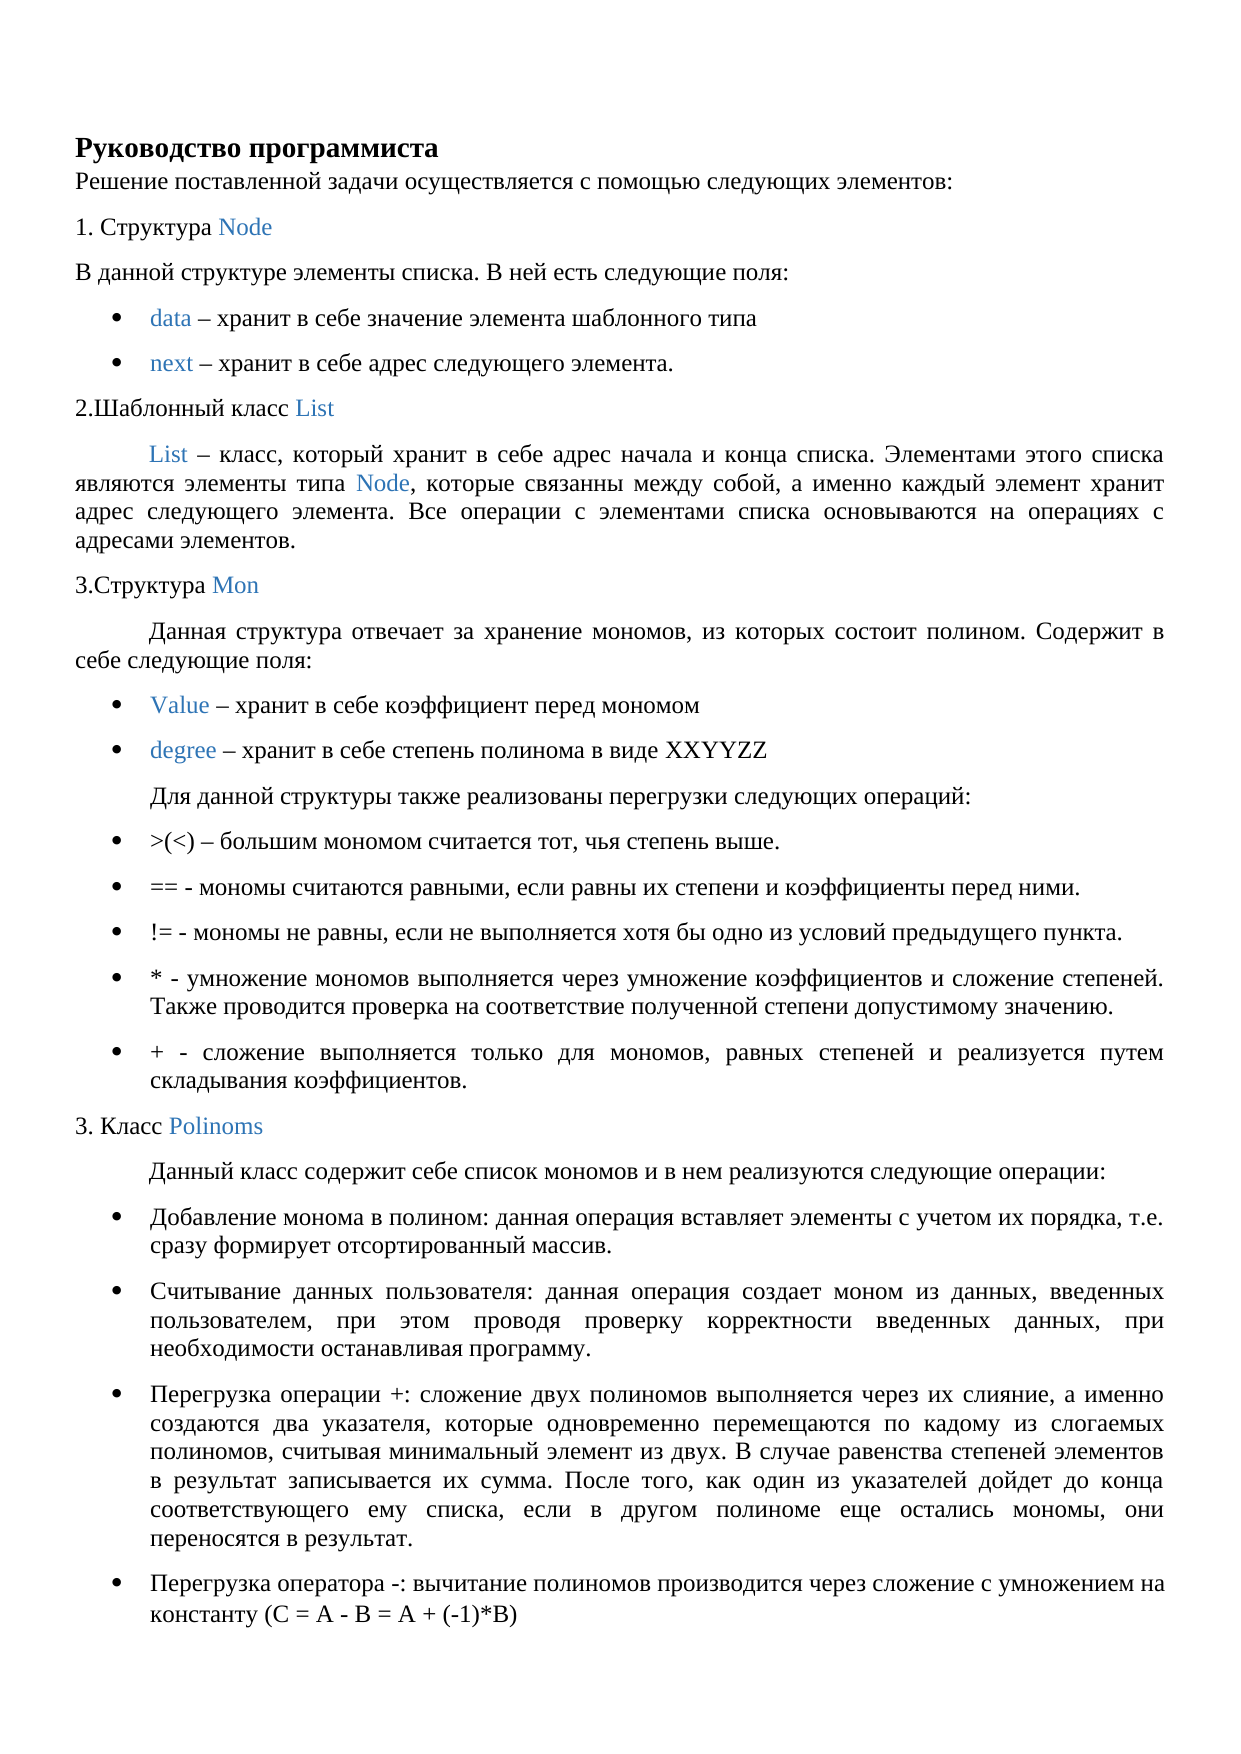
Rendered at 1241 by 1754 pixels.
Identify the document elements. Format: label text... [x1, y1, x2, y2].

text 1. Структура Node [75, 212, 1165, 241]
list Value – хранит в себе коэффициент перед мономом [112, 690, 1165, 719]
text Решение поставленной задачи осуществляется с помощью следующих элементов: [75, 166, 1165, 195]
subtitle Руководство программиста [75, 130, 1165, 164]
list next – хранит в себе адрес следующего элемента. [112, 348, 1165, 377]
text В данной структуре элементы списка. В ней есть следующие поля: [75, 257, 1165, 286]
list != - мономы не равны, если не выполняется хотя бы одно из условий предыдущего пункта. [112, 917, 1165, 946]
list Добавление монома в полином: данная операция вставляет элементы с учетом их порядка, т.е. сразу формирует отсортированный массив. [112, 1202, 1165, 1259]
text Для данной структуры также реализованы перегрузки следующих операций: [150, 781, 1165, 810]
list Считывание данных пользователя: данная операция создает моном из данных, введенных пользователем, при этом проводя проверку корректности введенных данных, при необходимости останавливая программу. [112, 1276, 1165, 1362]
list Перегрузка оператора -: вычитание полиномов производится через сложение с умножением на константу (C = A - B = A + (-1)*B) [112, 1568, 1165, 1628]
text 2.Шаблонный класс List [75, 393, 1165, 422]
list >(<) – большим мономом считается тот, чья степень выше. [112, 826, 1165, 855]
text 3. Класс Polinoms [75, 1111, 1165, 1140]
list == - мономы считаются равными, если равны их степени и коэффициенты перед ними. [112, 872, 1165, 901]
list * - умножение мономов выполняется через умножение коэффициентов и сложение степеней. Также проводится проверка на соответствие полученной степени допустимому значению. [112, 963, 1165, 1020]
text List – класс, который хранит в себе адрес начала и конца списка. Элементами этого списка являются элементы типа Node, которые связанны между собой, а именно каждый элемент хранит адрес следующего элемента. Все операции с элементами списка основываются на операциях с адресами элементов. [75, 439, 1165, 554]
list Перегрузка операции +: сложение двух полиномов выполняется через их слияние, а именно создаются два указателя, которые одновременно перемещаются по кадому из слогаемых полиномов, считывая минимальный элемент из двух. В случае равенства степеней элементов в результат записывается их сумма. После того, как один из указателей дойдет до конца соответствующего ему списка, если в другом полиноме еще остались мономы, они переносятся в результат. [112, 1379, 1165, 1551]
list + - сложение выполняется только для мономов, равных степеней и реализуется путем складывания коэффициентов. [112, 1037, 1165, 1094]
text Данная структура отвечает за хранение мономов, из которых состоит полином. Содержит в себе следующие поля: [75, 616, 1165, 673]
list degree – хранит в себе степень полинома в виде XXYYZZ [112, 736, 1165, 764]
text Данный класс содержит себе список мономов и в нем реализуются следующие операции: [75, 1156, 1165, 1185]
list data – хранит в себе значение элемента шаблонного типа [112, 303, 1165, 331]
text 3.Структура Mon [75, 571, 1165, 599]
